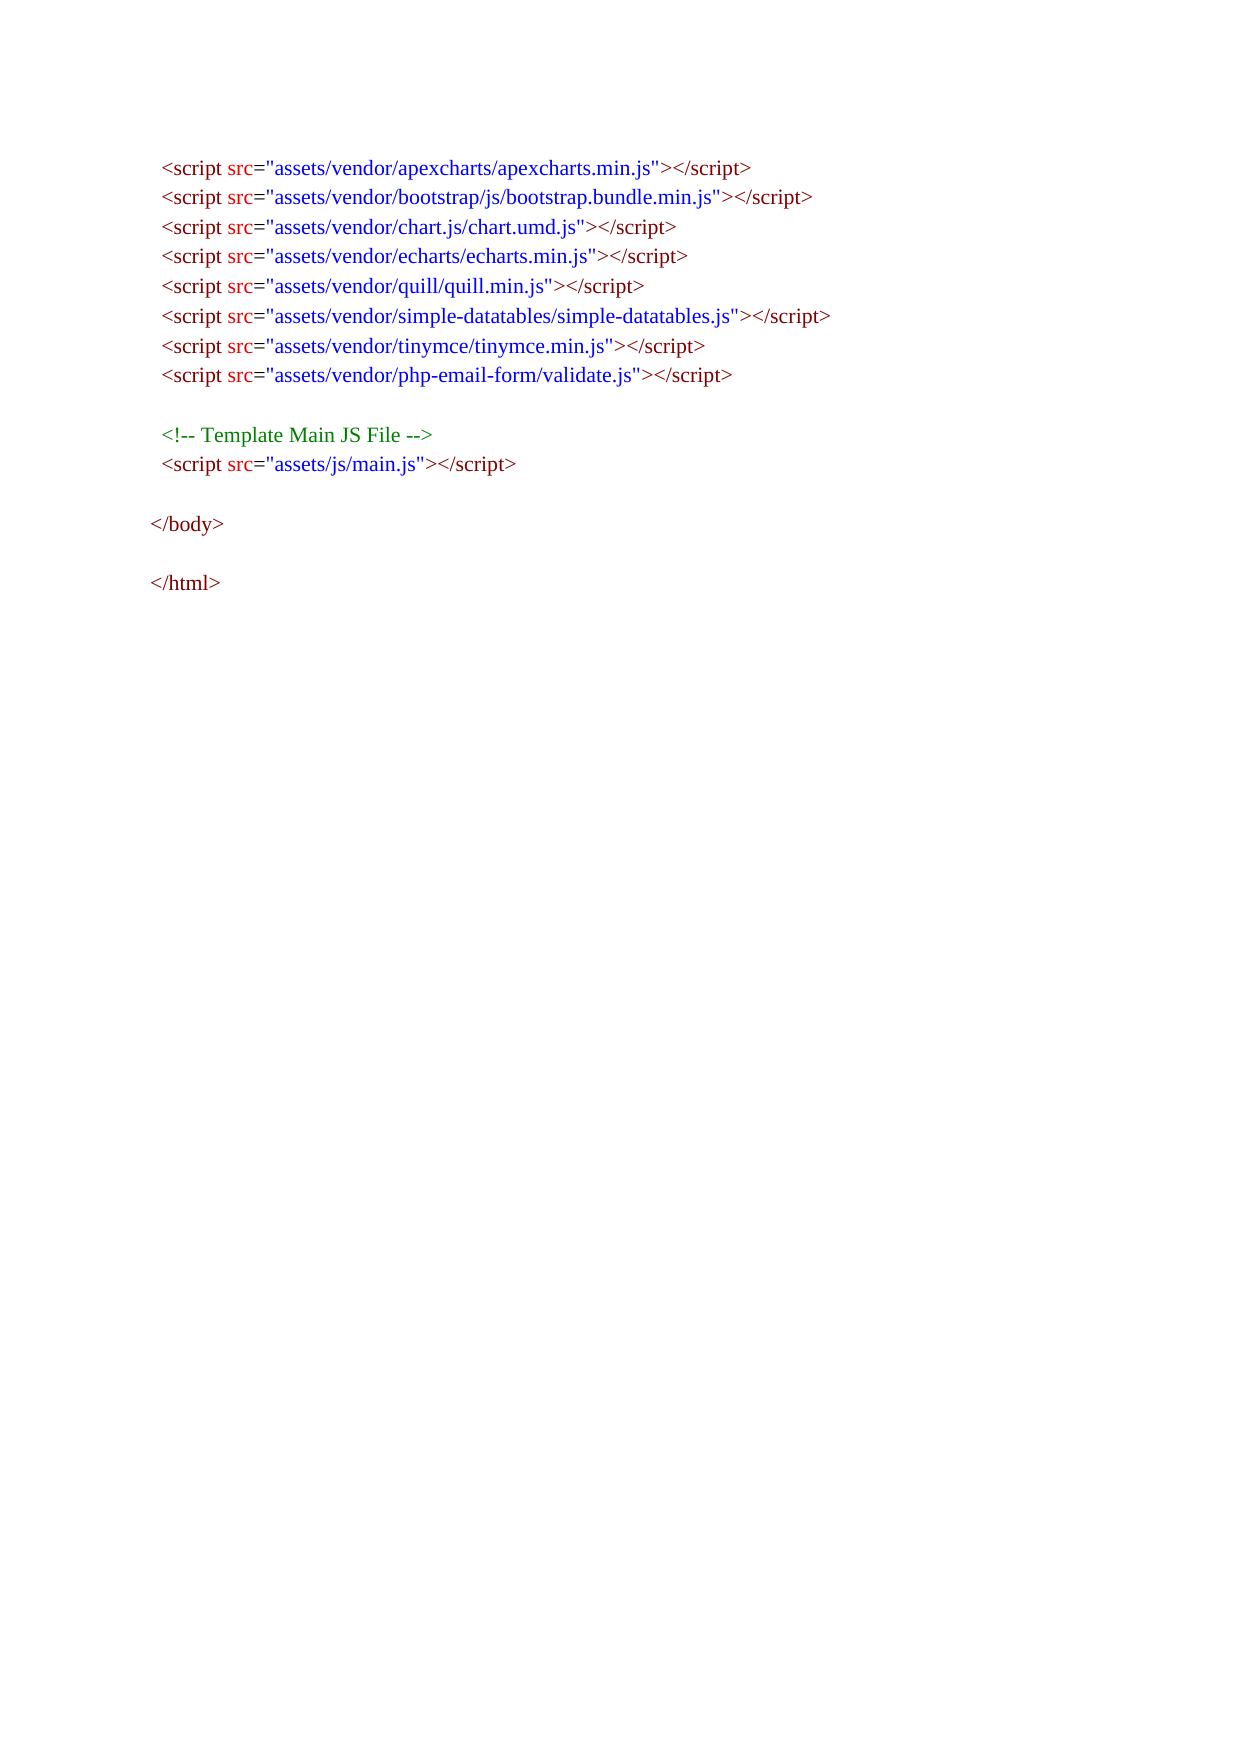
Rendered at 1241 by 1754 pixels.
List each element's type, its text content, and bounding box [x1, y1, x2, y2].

text <script src="assets/vendor/tinymce/tinymce.min.js"></script> [150, 328, 1090, 358]
text <script src="assets/vendor/simple-datatables/simple-datatables.js"></script> [150, 298, 1090, 328]
text <script src="assets/vendor/php-email-form/validate.js"></script> [150, 358, 1090, 387]
text <script src="assets/vendor/apexcharts/apexcharts.min.js"></script> [150, 150, 1090, 180]
text </body> [150, 506, 1090, 536]
text <!-- Template Main JS File --> [150, 417, 1090, 447]
text <script src="assets/vendor/chart.js/chart.umd.js"></script> [150, 209, 1090, 239]
text <script src="assets/vendor/bootstrap/js/bootstrap.bundle.min.js"></script> [150, 180, 1090, 209]
text <script src="assets/js/main.js"></script> [150, 447, 1090, 477]
text <script src="assets/vendor/echarts/echarts.min.js"></script> [150, 239, 1090, 269]
text <script src="assets/vendor/quill/quill.min.js"></script> [150, 269, 1090, 298]
text </html> [150, 566, 1090, 595]
